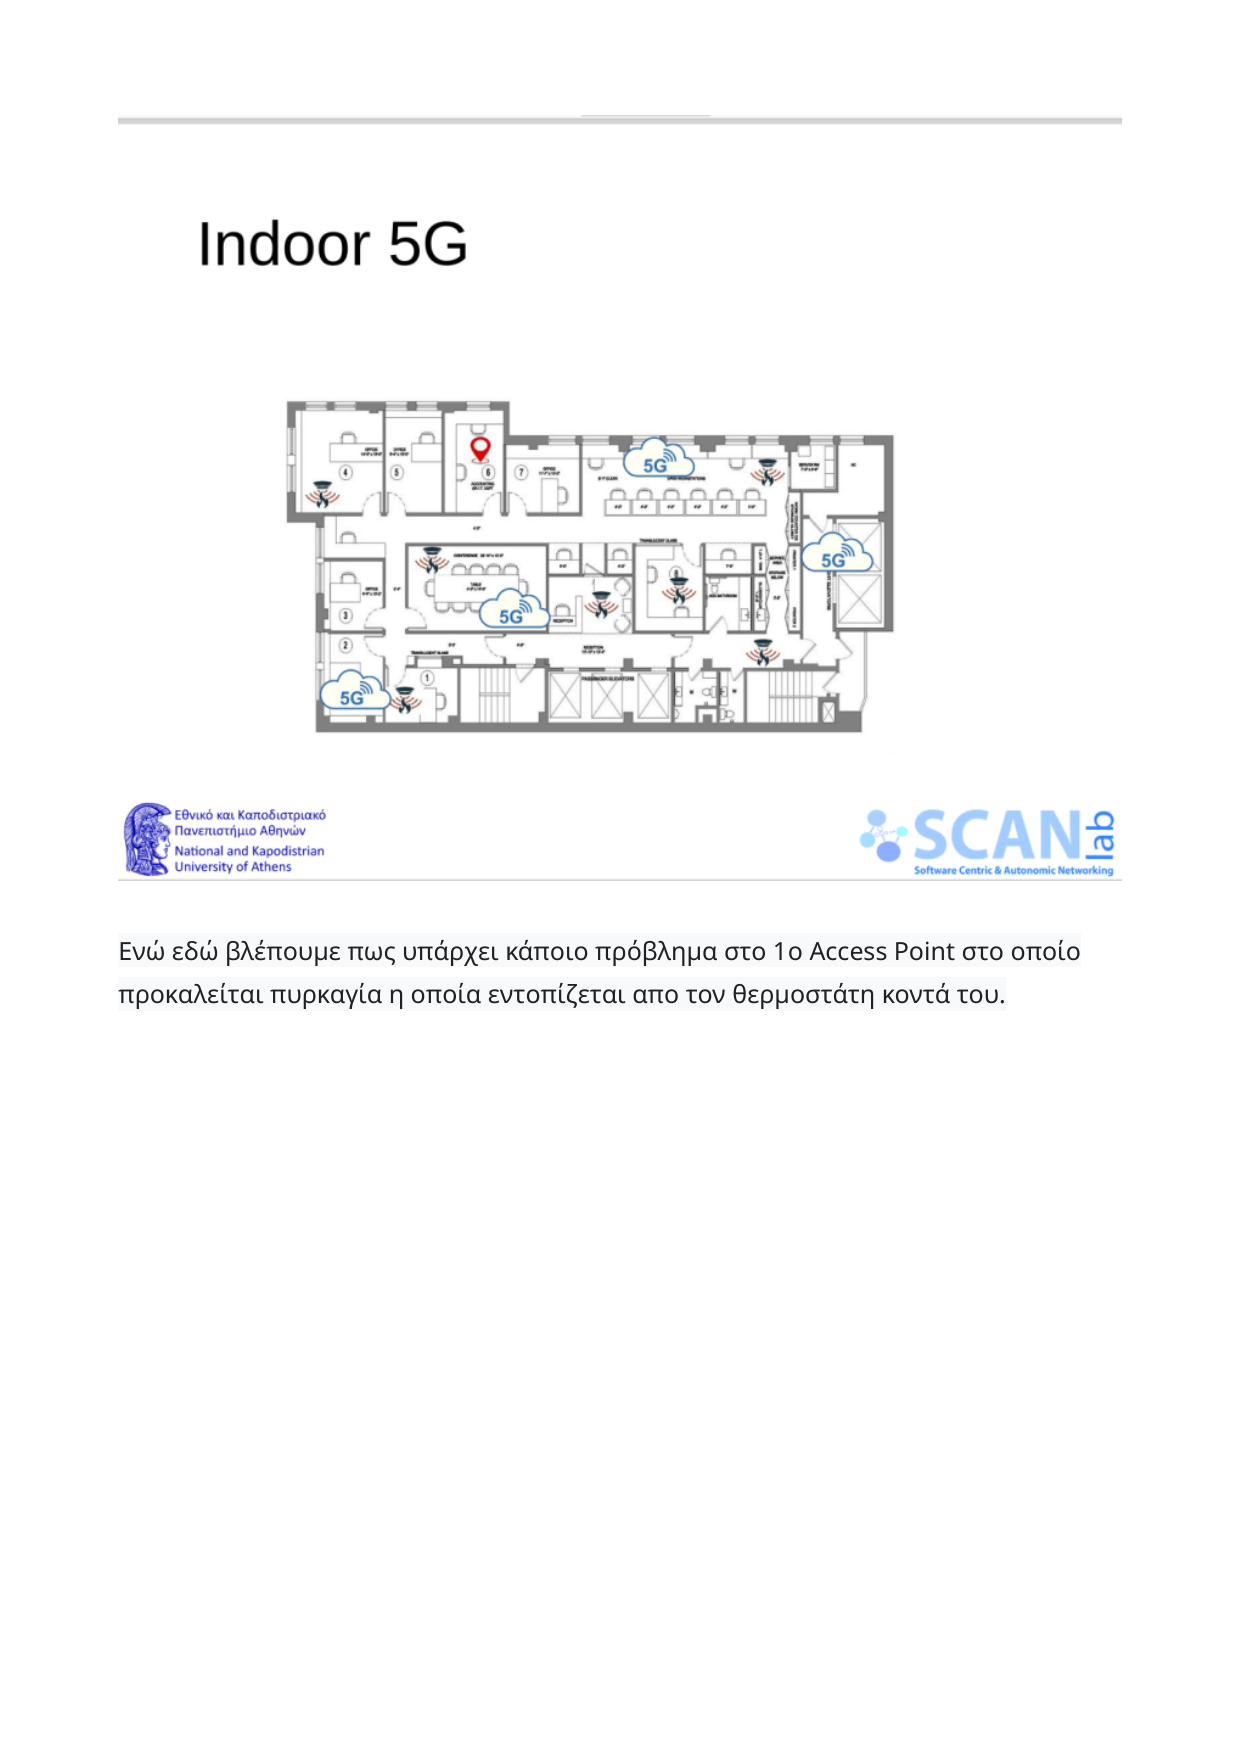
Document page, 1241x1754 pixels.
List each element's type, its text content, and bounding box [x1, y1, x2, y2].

picture [118, 115, 1123, 881]
text Ενώ εδώ βλέπουμε πως υπάρχει κάποιο πρόβλημα στο 1o Access Point στο οποίο προκαλείται πυρκαγία η οποία εντοπίζεται απο τον θερμοστάτη κοντά του. [118, 933, 1122, 1011]
